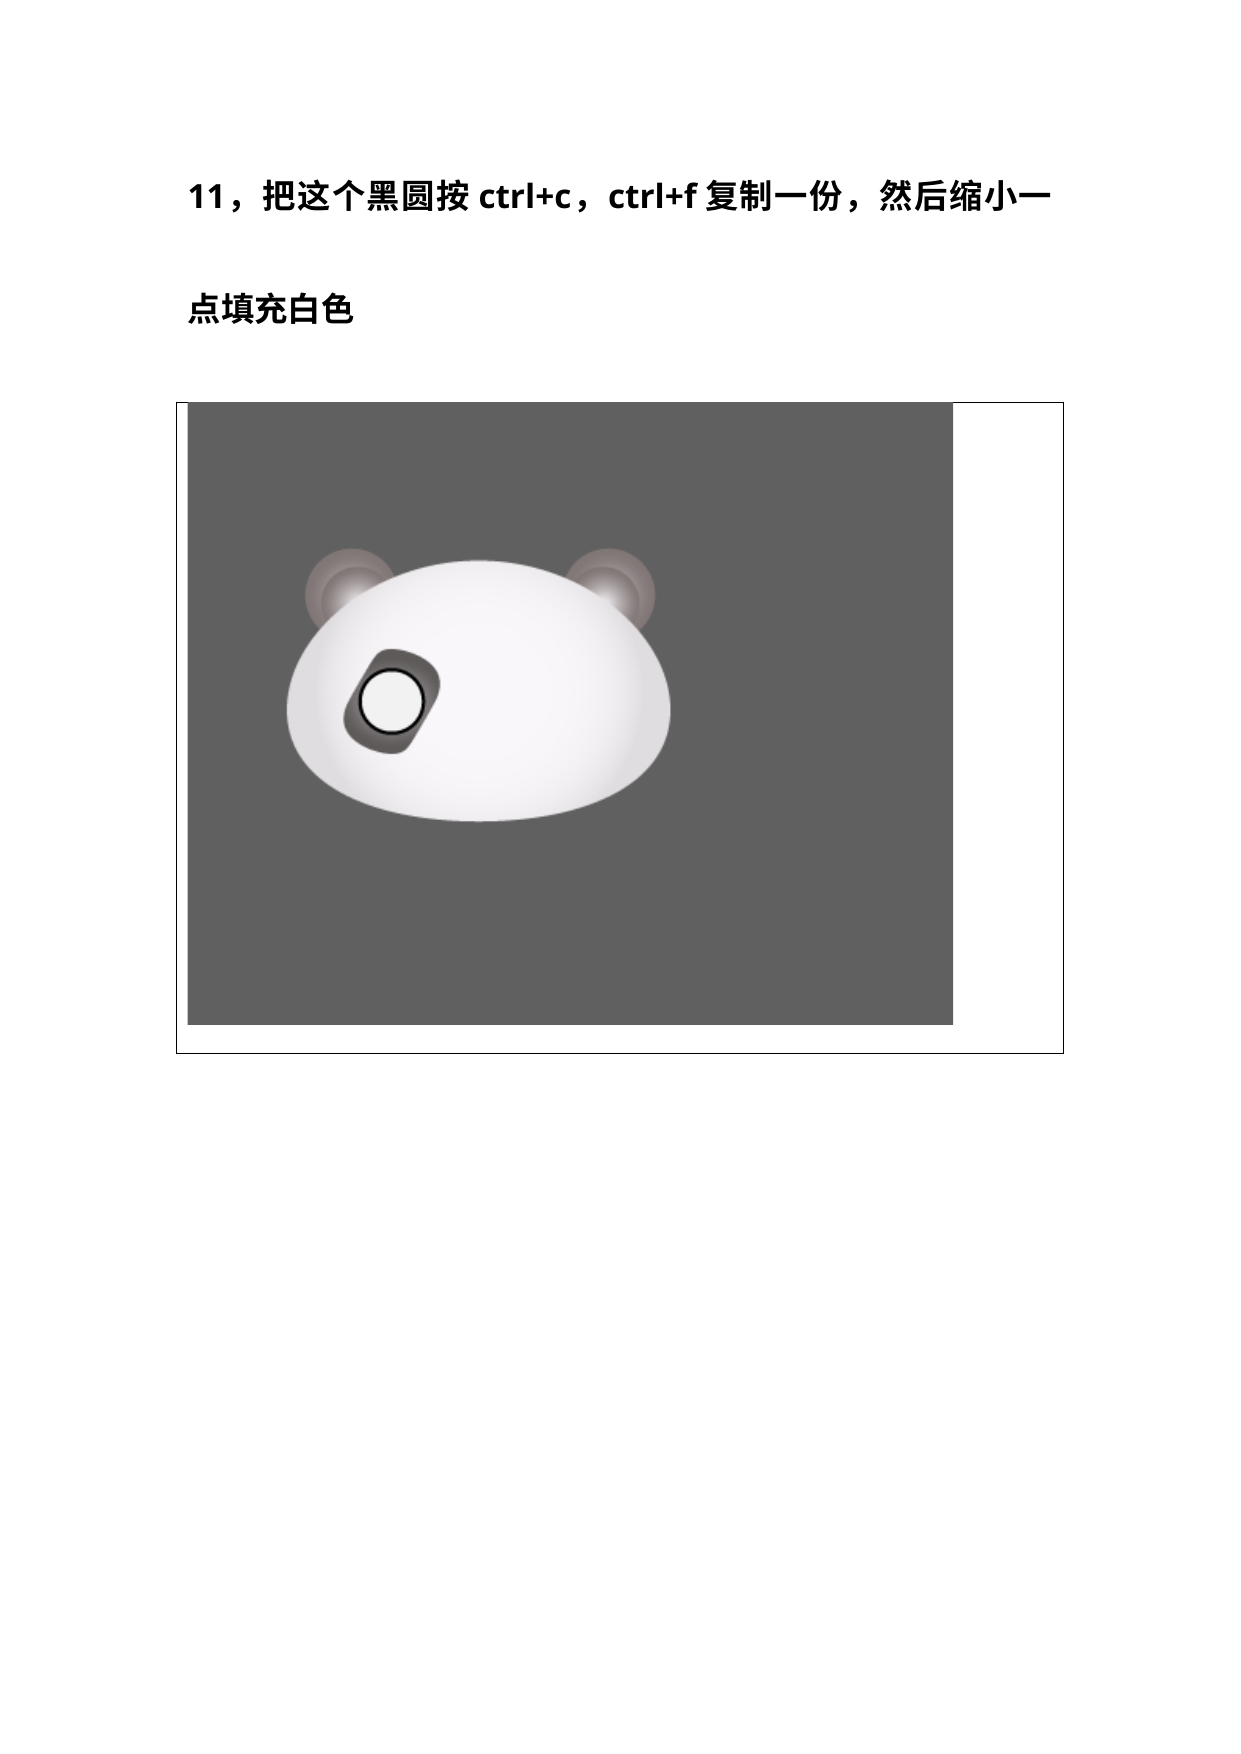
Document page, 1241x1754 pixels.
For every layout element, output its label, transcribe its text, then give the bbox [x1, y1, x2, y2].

subtitle 11，把这个黑圆按ctrl+c，ctrl+f复制一份，然后缩小一点填充白色 [187, 162, 1053, 339]
table_header [177, 403, 1063, 1053]
picture [187, 402, 954, 1025]
